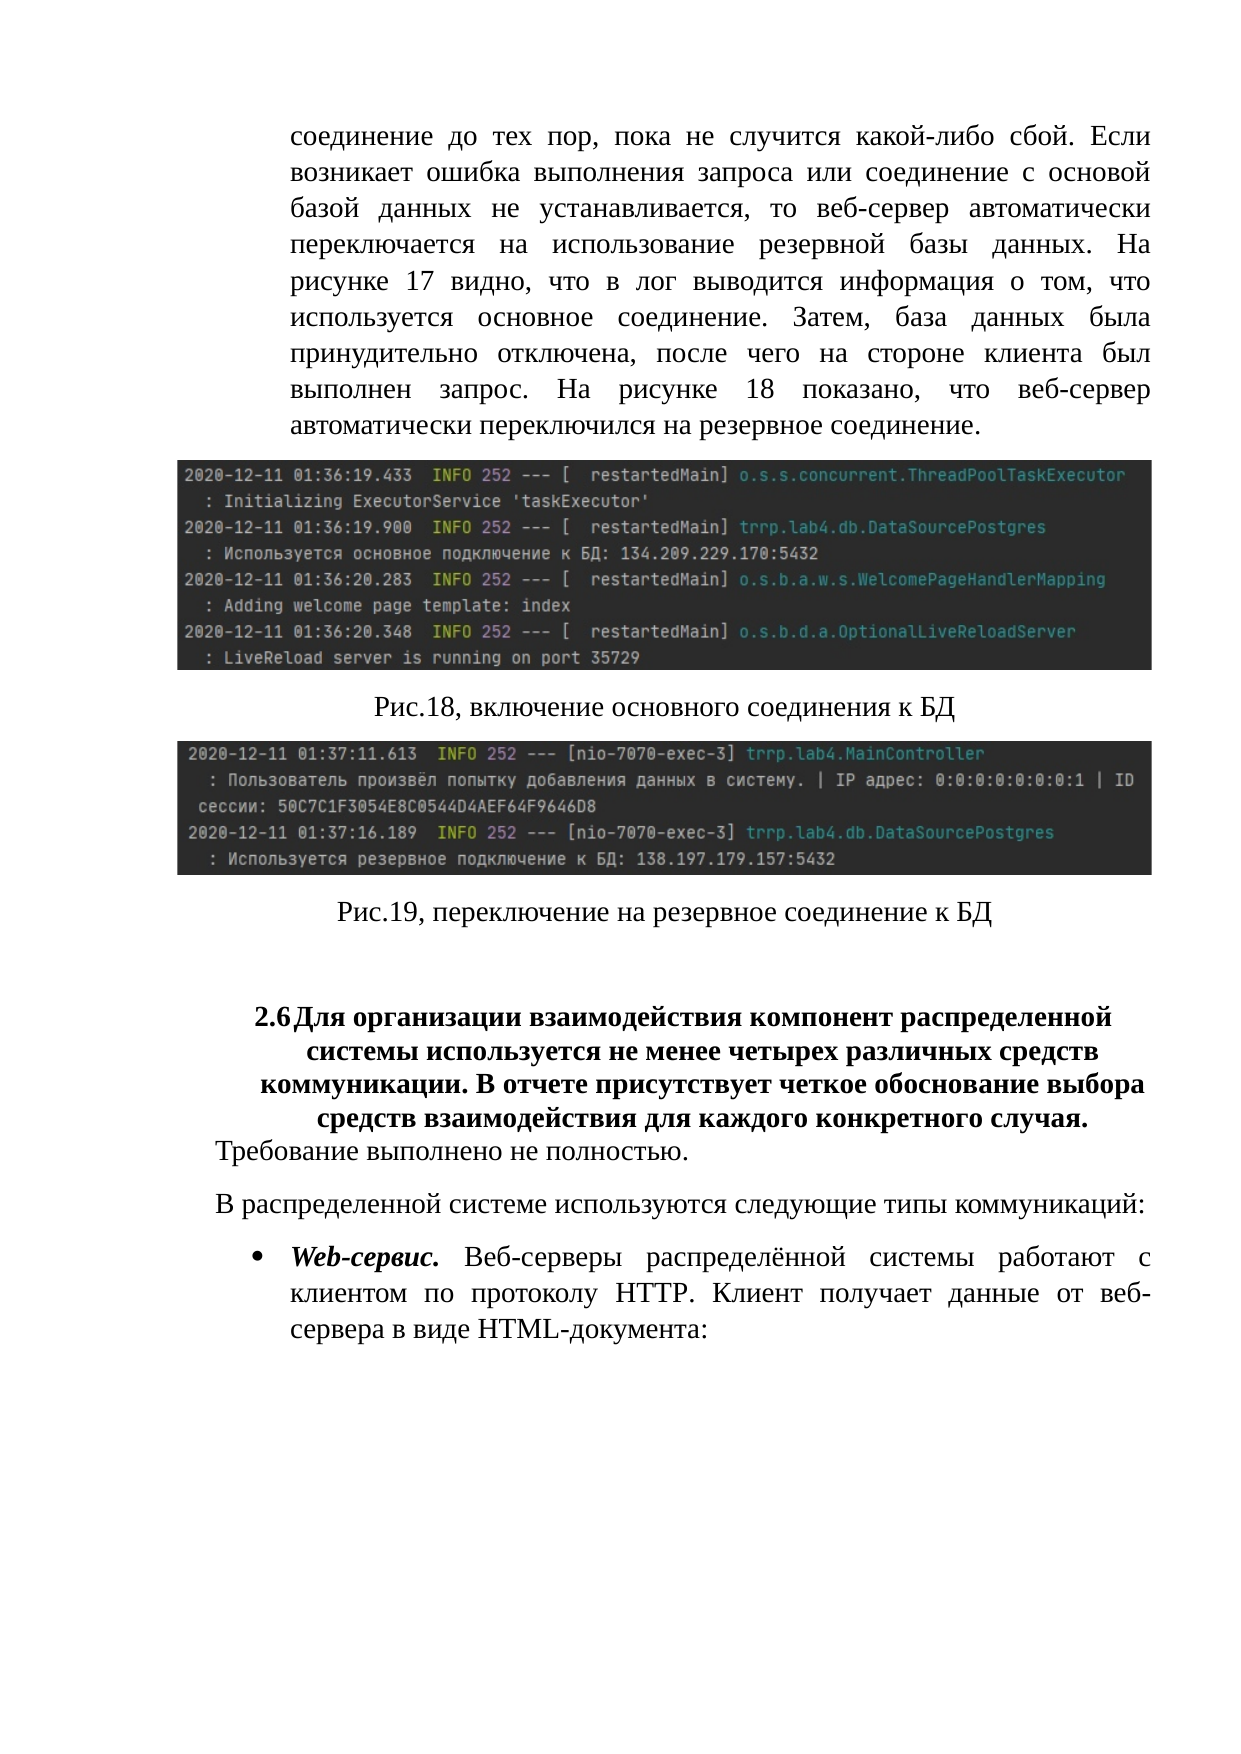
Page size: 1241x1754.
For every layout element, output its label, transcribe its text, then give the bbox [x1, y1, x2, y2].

picture [177, 741, 1152, 875]
text В распределенной системе используются следующие типы коммуникаций: [177, 1186, 1152, 1220]
list Web-сервис. Веб-серверы распределённой системы работают с клиентом по протоколу HTTP. Клиент получает данные от веб-сервера в виде HTML-документа: [252, 1239, 1152, 1345]
text Рис.18, включение основного соединения к БД [177, 689, 1152, 722]
text Рис.19, переключение на резервное соединение к БД [177, 894, 1152, 927]
picture [177, 460, 1152, 670]
text Требование выполнено не полностью. [177, 1133, 1152, 1167]
subtitle Для организации взаимодействия компонент распределенной системы используется не менее четырех различных средств коммуникации. В отчете присутствует четкое обоснование выбора средств взаимодействия для каждого конкретного случая. [215, 999, 1152, 1133]
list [252, 118, 1152, 441]
